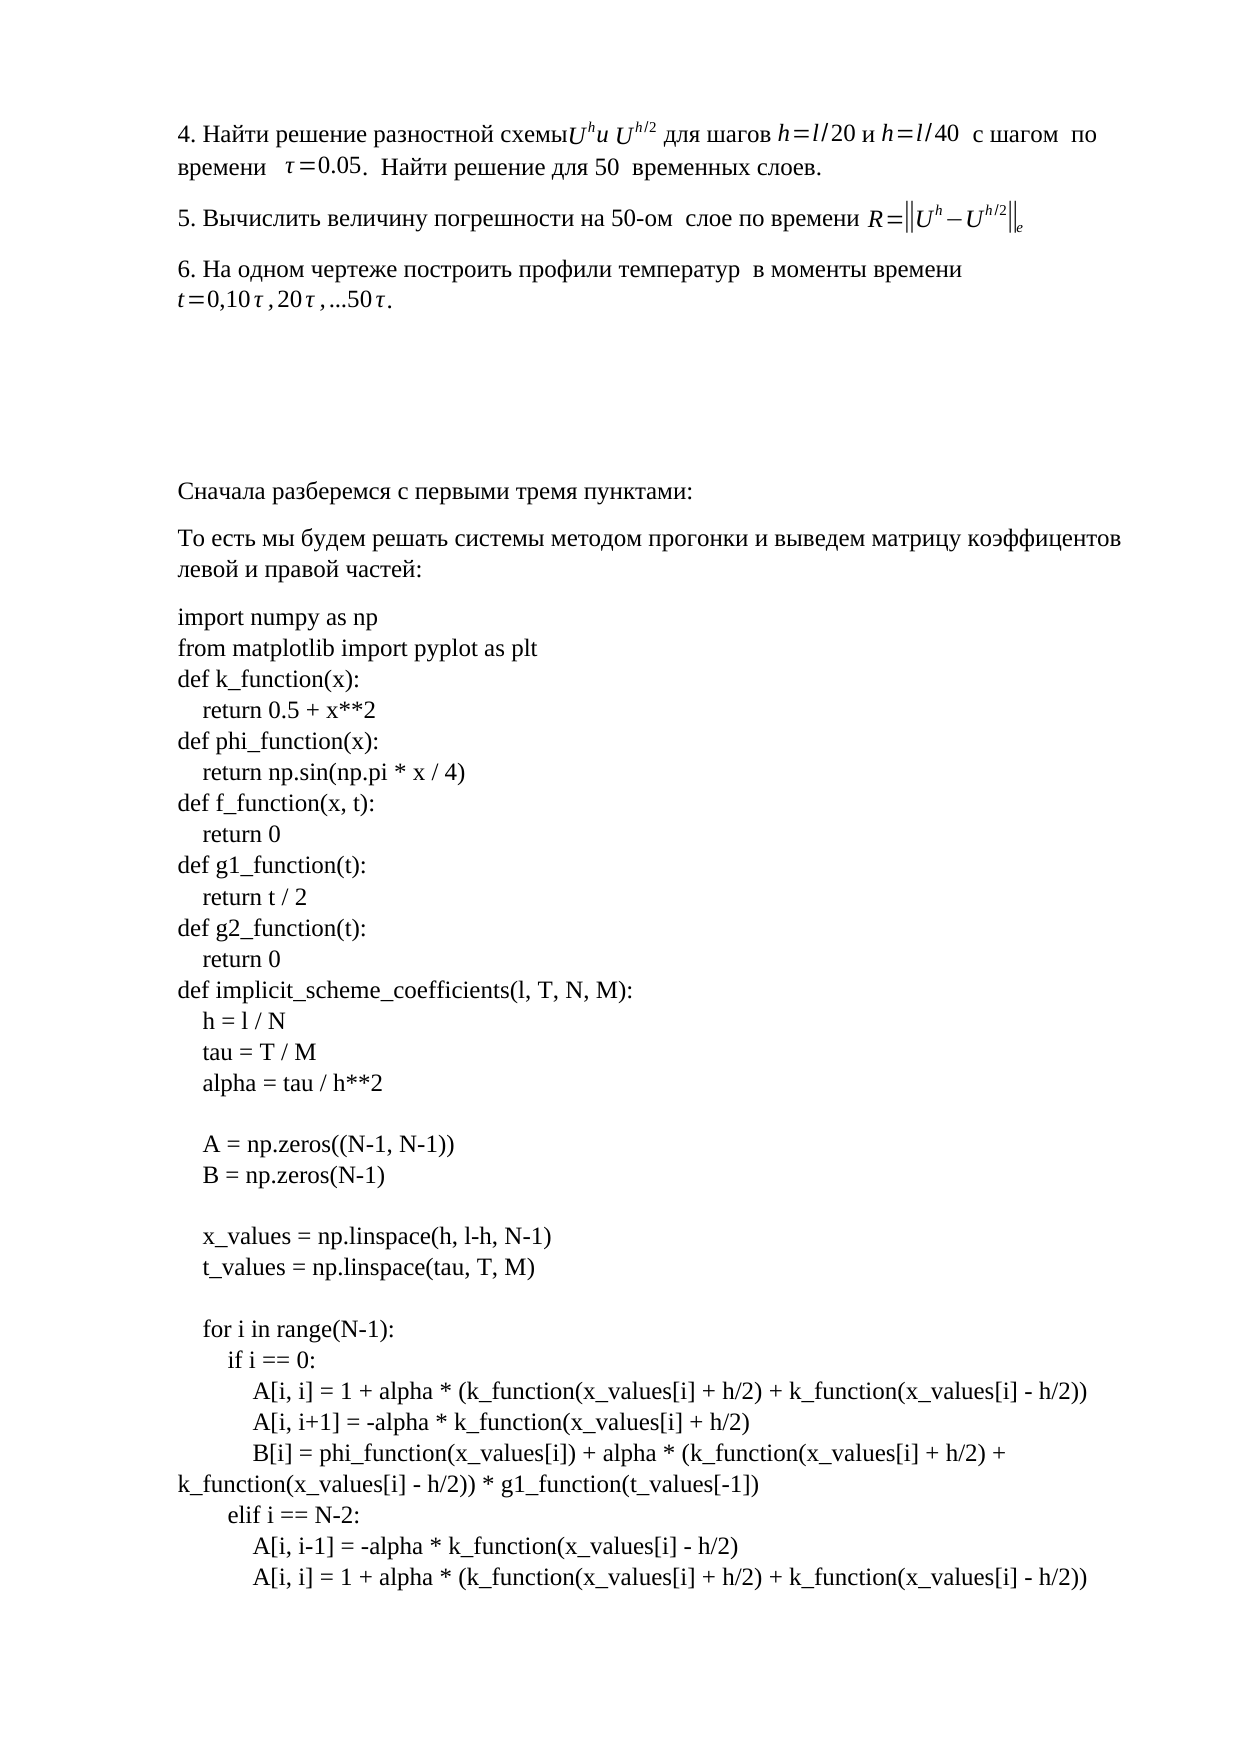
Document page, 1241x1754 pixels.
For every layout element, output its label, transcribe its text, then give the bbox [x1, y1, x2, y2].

text from matplotlib import pyplot as plt [177, 633, 1152, 662]
text A[i, i+1] = -alpha * k_function(x_values[i] + h/2) [177, 1407, 1152, 1436]
text B[i] = phi_function(x_values[i]) + alpha * (k_function(x_values[i] + h/2) + k_function(x_values[i] - h/2)) * g1_function(t_values[-1]) [177, 1438, 1152, 1498]
text elif i == N-2: [177, 1500, 1152, 1529]
text def k_function(x): [177, 664, 1152, 693]
text t_values = np.linspace(tau, T, M) [177, 1252, 1152, 1281]
text h = l / N [177, 1006, 1152, 1034]
text return t / 2 [177, 882, 1152, 910]
text x_values = np.linspace(h, l-h, N-1) [177, 1221, 1152, 1250]
text for i in range(N-1): [177, 1314, 1152, 1342]
text if i == 0: [177, 1345, 1152, 1373]
text def f_function(x, t): [177, 788, 1152, 817]
text import numpy as np [177, 602, 1152, 631]
text def g1_function(t): [177, 851, 1152, 879]
text alpha = tau / h**2 [177, 1068, 1152, 1097]
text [177, 1531, 1152, 1560]
text 6. На одном чертеже построить профили температур в моменты времени . [177, 254, 1152, 314]
text return 0.5 + x**2 [177, 695, 1152, 724]
text A[i, i] = 1 + alpha * (k_function(x_values[i] + h/2) + k_function(x_values[i] - h/2)) [177, 1562, 1152, 1591]
text A = np.zeros((N-1, N-1)) [177, 1129, 1152, 1158]
text return 0 [177, 944, 1152, 972]
text return np.sin(np.pi * x / 4) [177, 757, 1152, 786]
text tau = T / M [177, 1037, 1152, 1066]
text 5. Вычислить величину погрешности на 50-ом слое по времени [177, 199, 1152, 235]
text 4. Найти решение разностной схемыи для шагов и с шагом по времени . Найти решение для 50 временных слоев. [177, 118, 1152, 180]
text Сначала разберемся с первыми тремя пунктами: [177, 476, 1152, 504]
text return 0 [177, 819, 1152, 848]
text То есть мы будем решать системы методом прогонки и выведем матрицу коэффицентов левой и правой частей: [177, 523, 1152, 583]
text A[i, i] = 1 + alpha * (k_function(x_values[i] + h/2) + k_function(x_values[i] - h/2)) [177, 1376, 1152, 1404]
text def implicit_scheme_coefficients(l, T, N, M): [177, 975, 1152, 1003]
text def phi_function(x): [177, 726, 1152, 755]
text B = np.zeros(N-1) [177, 1160, 1152, 1189]
text def g2_function(t): [177, 913, 1152, 941]
